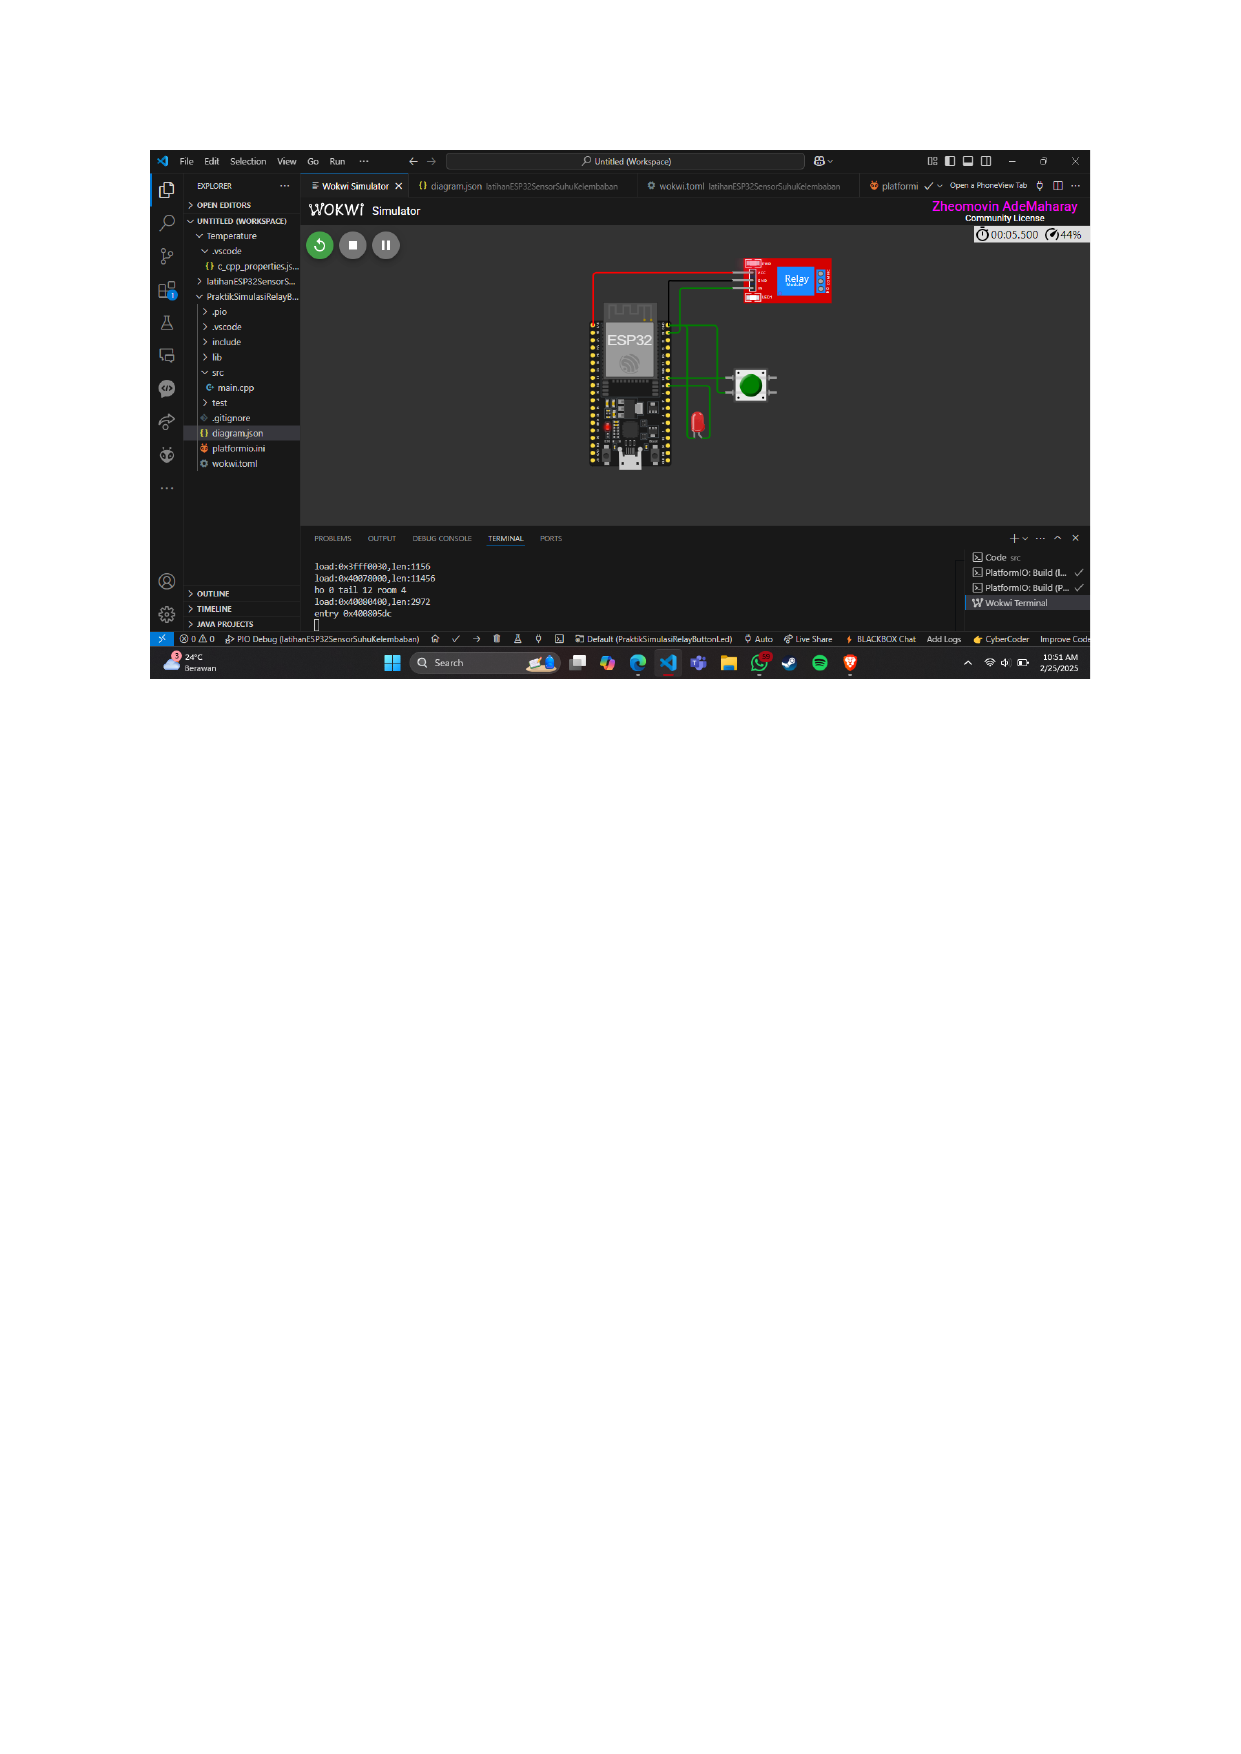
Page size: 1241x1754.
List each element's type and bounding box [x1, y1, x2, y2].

picture [150, 150, 1091, 679]
